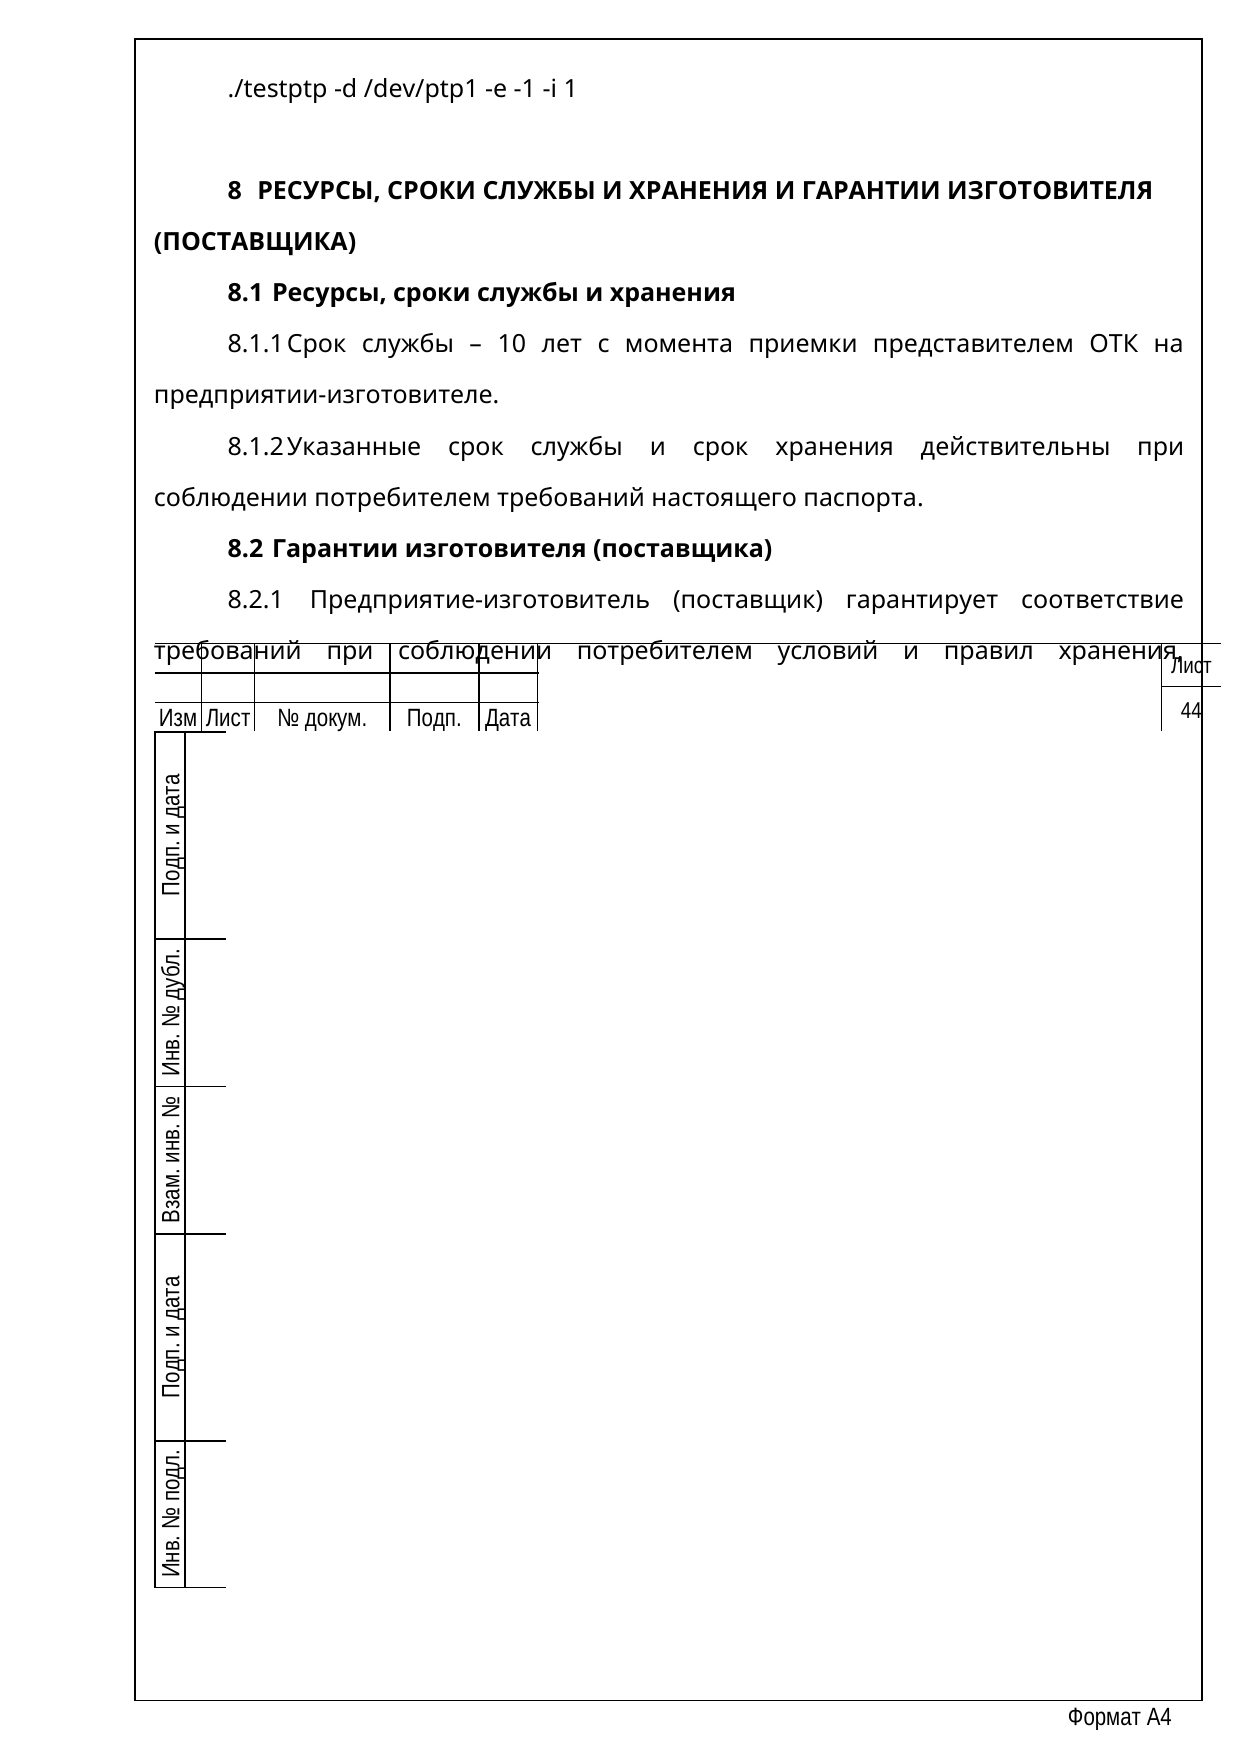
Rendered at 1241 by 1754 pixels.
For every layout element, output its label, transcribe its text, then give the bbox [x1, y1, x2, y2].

text ./testptp -d /dev/ptp1 -e -1 -i 1 [168, 71, 1185, 105]
subtitle Указанные срок службы и срок хранения действительны при соблюдении потребителем требований настоящего паспорта. [154, 428, 1185, 513]
subtitle Ресурсы, сроки службы и хранения [154, 275, 1185, 309]
subtitle Предприятие-изготовитель (поставщик) гарантирует соответствие требований при соблюдении потребителем условий и правил хранения, транспортирования и эксплуатации, установленных настоящим паспортом. [154, 581, 1185, 643]
subtitle Срок службы – 10 лет с момента приемки представителем ОТК на предприятии-изготовителе. [154, 326, 1185, 411]
subtitle Гарантии изготовителя (поставщика) [154, 530, 1185, 564]
subtitle Ресурсы, сроки службы и хранения и гарантии изготовителя (поставщика) [154, 173, 1185, 258]
